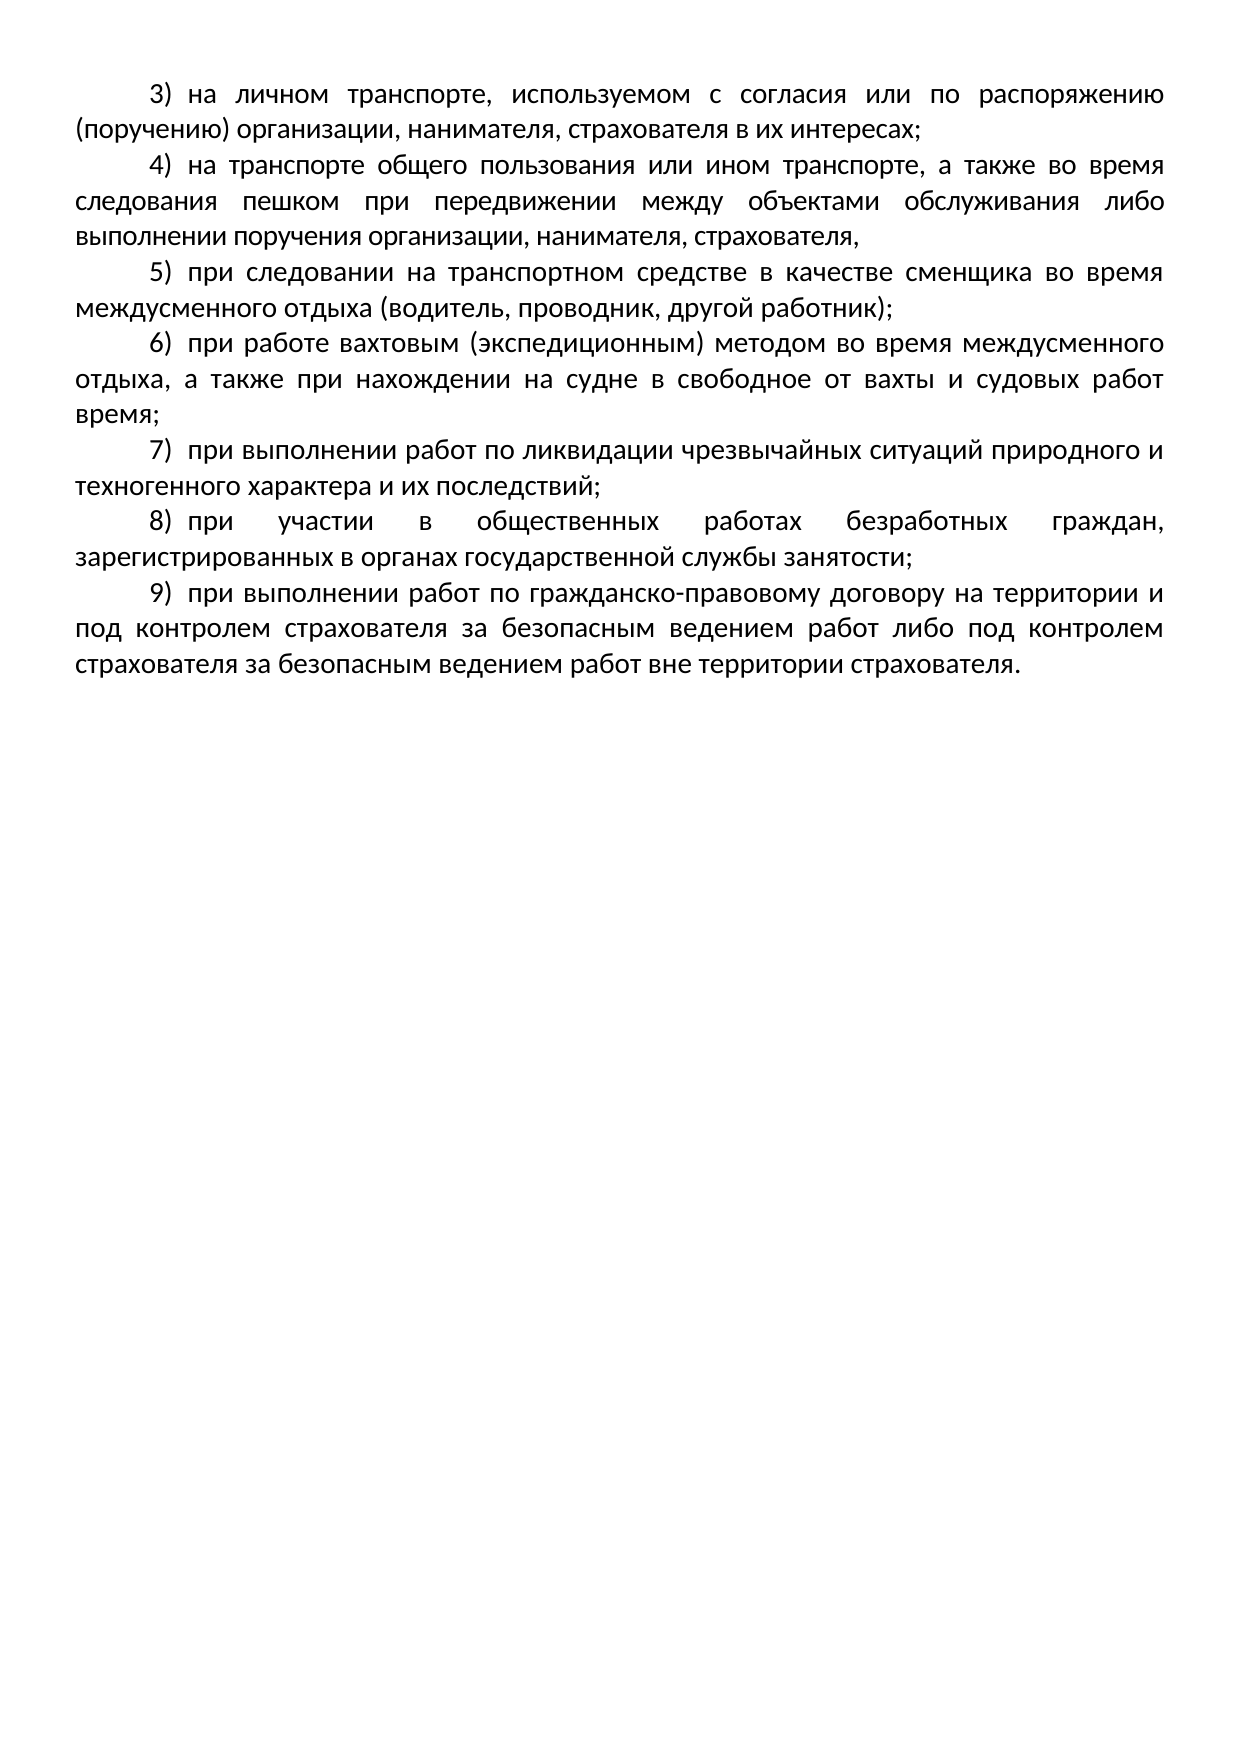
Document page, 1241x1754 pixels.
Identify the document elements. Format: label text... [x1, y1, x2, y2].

list при работе вахтовым (экспедиционным) методом во время междусменного отдыха, а также при нахождении на судне в свободное от вахты и судовых работ время; [75, 324, 1165, 431]
list при выполнении работ по ликвидации чрезвычайных ситуаций природного и техногенного характера и их последствий; [75, 431, 1165, 502]
list при участии в общественных работах безработных граждан, зарегистрированных в органах государственной службы занятости; [75, 502, 1165, 574]
list на личном транспорте, используемом с согласия или по распоряжению (поручению) организации, нанимателя, страхователя в их интересах; [75, 75, 1165, 146]
list при следовании на транспортном средстве в качестве сменщика во время междусменного отдыха (водитель, проводник, другой работник); [75, 253, 1165, 324]
list при выполнении работ по гражданско-правовому договору на территории и под контролем страхователя за безопасным ведением работ либо под контролем страхователя за безопасным ведением работ вне территории страхователя. [75, 574, 1165, 681]
list на транспорте общего пользования или ином транспорте, а также во время следования пешком при передвижении между объектами обслуживания либо выполнении поручения организации, нанимателя, страхователя, [75, 146, 1165, 253]
